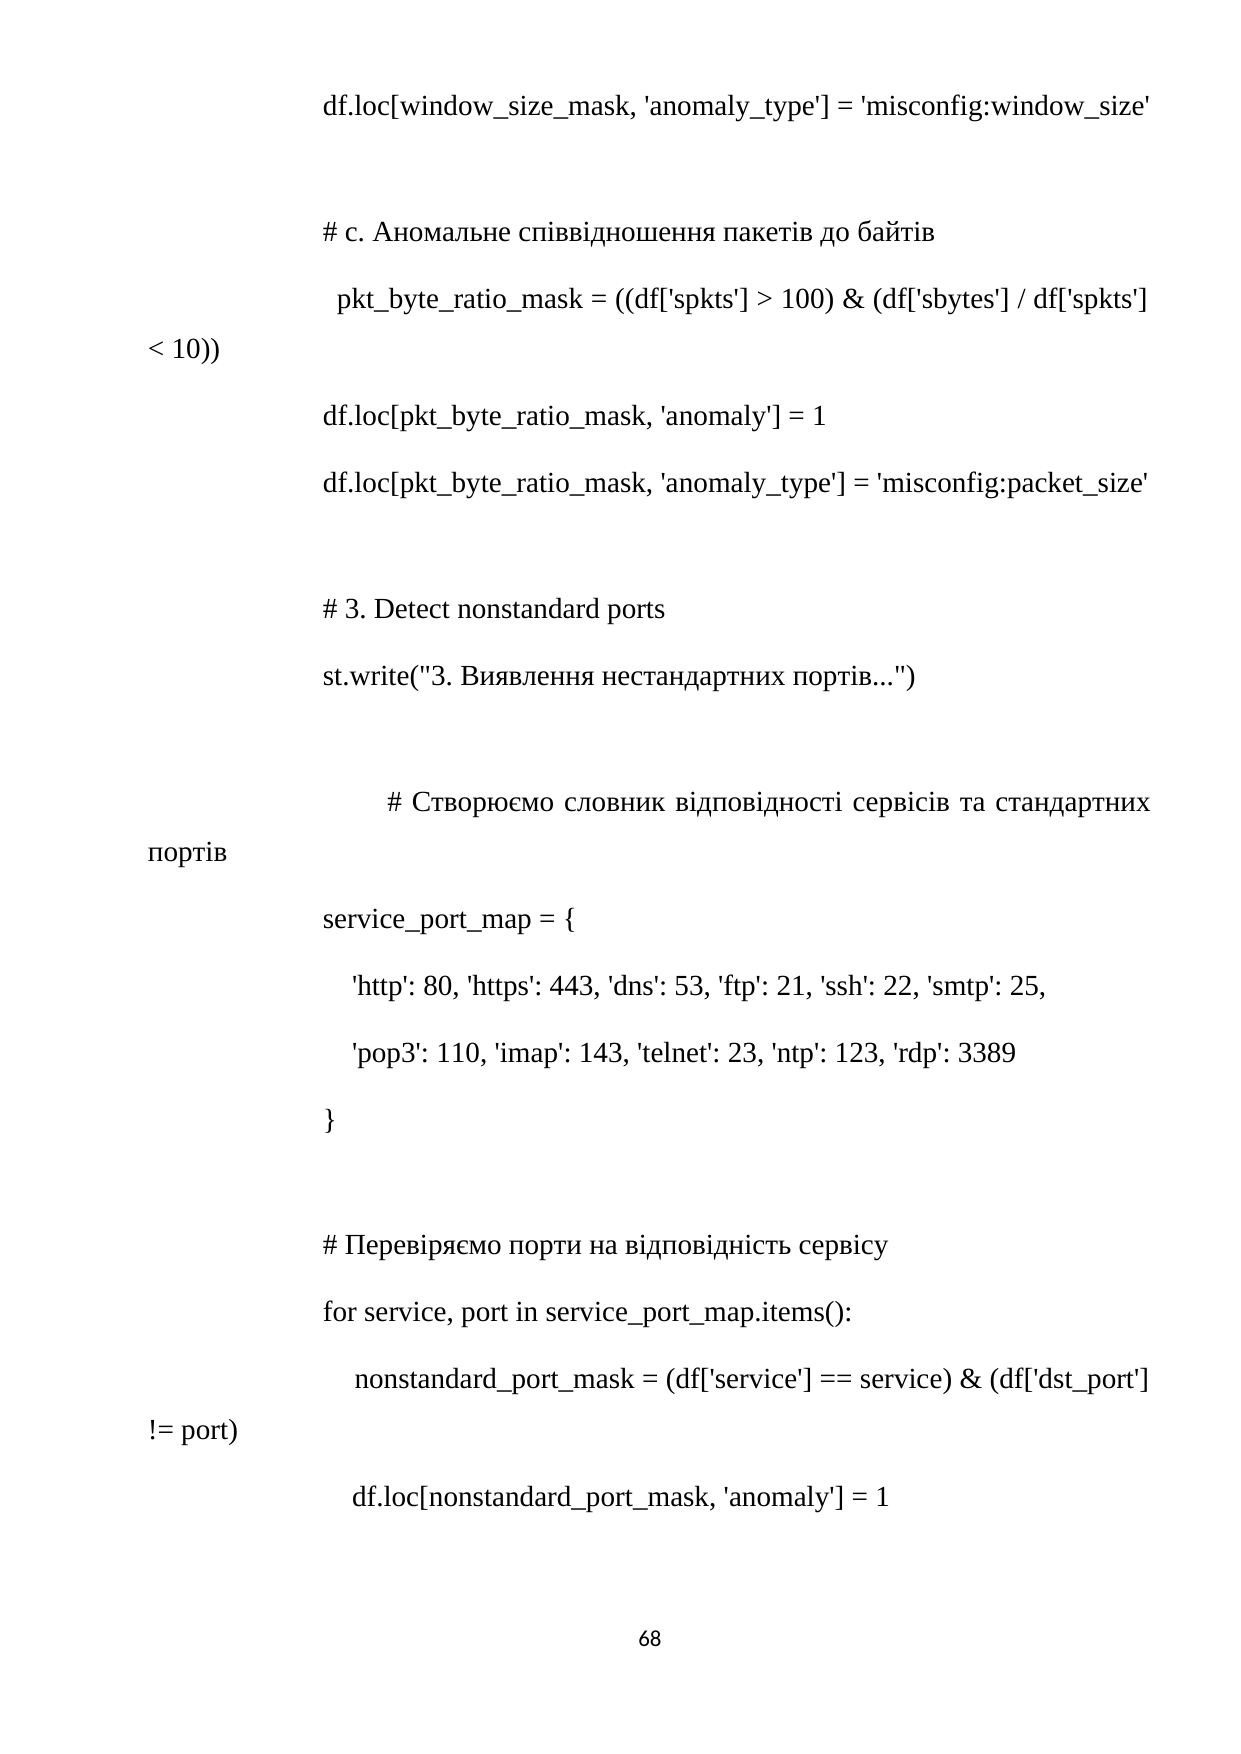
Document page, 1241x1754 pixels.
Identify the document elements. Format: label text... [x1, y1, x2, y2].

text nonstandard_port_mask = (df['service'] == service) & (df['dst_port'] != port) [148, 1361, 1152, 1445]
text df.loc[nonstandard_port_mask, 'anomaly'] = 1 [148, 1479, 1152, 1512]
text # 3. Detect nonstandard ports [148, 591, 1152, 624]
text df.loc[pkt_byte_ratio_mask, 'anomaly_type'] = 'misconfig:packet_size' [148, 465, 1152, 499]
text # c. Аномальне співвідношення пакетів до байтів [148, 214, 1152, 248]
text 'http': 80, 'https': 443, 'dns': 53, 'ftp': 21, 'ssh': 22, 'smtp': 25, [148, 968, 1152, 1001]
text st.write("3. Виявлення нестандартних портів...") [148, 658, 1152, 692]
text for service, port in service_port_map.items(): [148, 1294, 1152, 1328]
text df.loc[pkt_byte_ratio_mask, 'anomaly'] = 1 [148, 398, 1152, 432]
text # Створюємо словник відповідності сервісів та стандартних портів [148, 784, 1152, 867]
text df.loc[window_size_mask, 'anomaly_type'] = 'misconfig:window_size' [148, 88, 1152, 122]
text service_port_map = { [148, 901, 1152, 934]
text } [148, 1102, 1152, 1135]
text pkt_byte_ratio_mask = ((df['spkts'] > 100) & (df['sbytes'] / df['spkts'] < 10)) [148, 281, 1152, 365]
text 'pop3': 110, 'imap': 143, 'telnet': 23, 'ntp': 123, 'rdp': 3389 [148, 1035, 1152, 1068]
text # Перевіряємо порти на відповідність сервісу [148, 1227, 1152, 1261]
